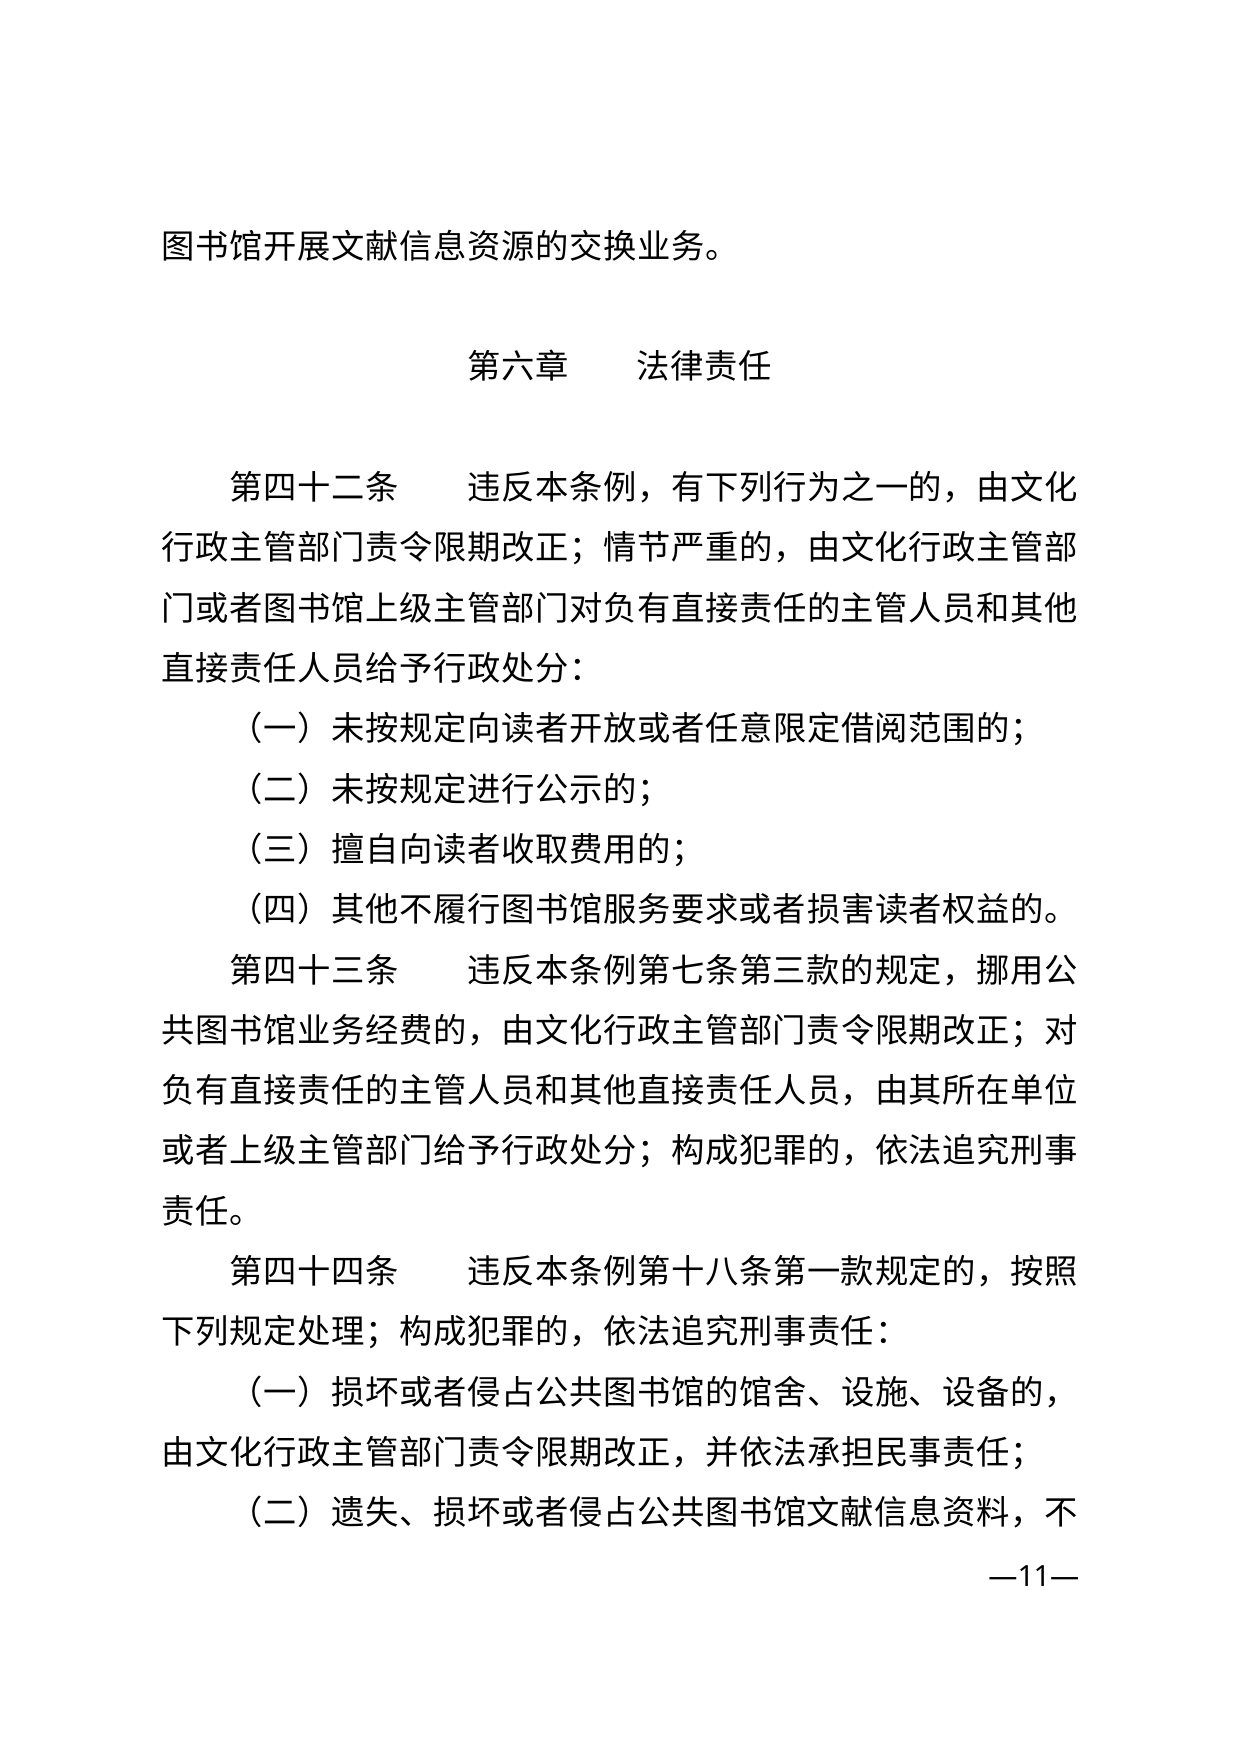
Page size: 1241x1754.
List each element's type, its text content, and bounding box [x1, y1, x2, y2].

text （二）未按规定进行公示的； [162, 756, 1078, 817]
text （四）其他不履行图书馆服务要求或者损害读者权益的。 [162, 877, 1078, 937]
text （三）擅自向读者收取费用的； [162, 817, 1078, 877]
text 第四十三条 违反本条例第七条第三款的规定，挪用公共图书馆业务经费的，由文化行政主管部门责令限期改正；对负有直接责任的主管人员和其他直接责任人员，由其所在单位或者上级主管部门给予行政处分；构成犯罪的，依法追究刑事责任。 [162, 937, 1078, 1239]
text 第四十二条 违反本条例，有下列行为之一的，由文化行政主管部门责令限期改正；情节严重的，由文化行政主管部门或者图书馆上级主管部门对负有直接责任的主管人员和其他直接责任人员给予行政处分： [162, 455, 1078, 696]
text 第四十四条 违反本条例第十八条第一款规定的，按照下列规定处理；构成犯罪的，依法追究刑事责任： [162, 1239, 1078, 1359]
text （一）损坏或者侵占公共图书馆的馆舍、设施、设备的，由文化行政主管部门责令限期改正，并依法承担民事责任； [162, 1359, 1078, 1480]
text （一）未按规定向读者开放或者任意限定借阅范围的； [162, 696, 1078, 756]
text 第六章 法律责任 [162, 334, 1078, 394]
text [162, 213, 1078, 274]
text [162, 1480, 1078, 1540]
